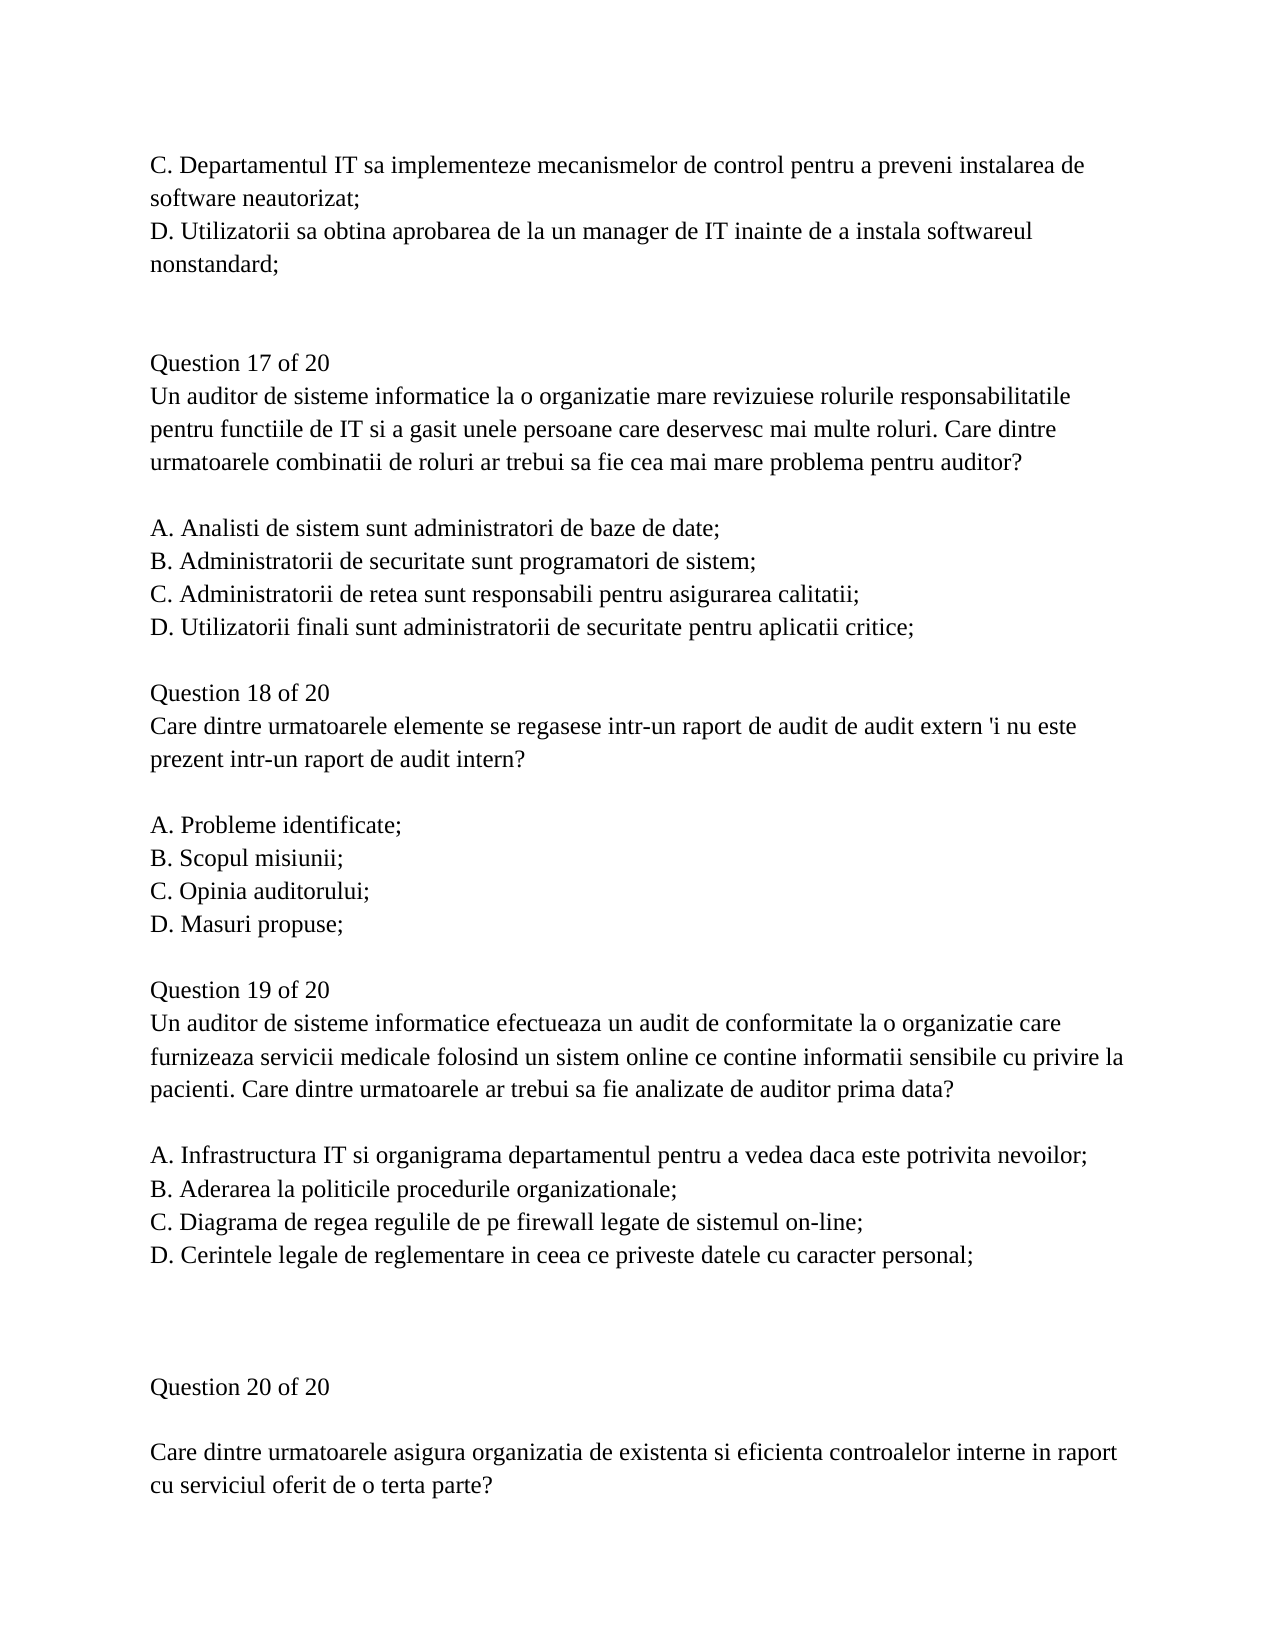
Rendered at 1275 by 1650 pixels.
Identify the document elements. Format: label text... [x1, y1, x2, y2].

text D. Cerintele legale de reglementare in ceea ce priveste datele cu caracter personal; [150, 1240, 1125, 1268]
text B. Scopul misiunii; [150, 843, 1125, 872]
text C. Administratorii de retea sunt responsabili pentru asigurarea calitatii; [150, 579, 1125, 608]
text Un auditor de sisteme informatice la o organizatie mare revizuiese rolurile responsabilitatile pentru functiile de IT si a gasit unele persoane care deservesc mai multe roluri. Care dintre urmatoarele combinatii de roluri ar trebui sa fie cea mai mare problema pentru auditor? [150, 381, 1125, 476]
text D. Masuri propuse; [150, 909, 1125, 938]
text D. Utilizatorii sa obtina aprobarea de la un manager de IT inainte de a instala softwareul nonstandard; [150, 216, 1125, 278]
text Question 18 of 20 [150, 678, 1125, 707]
text D. Utilizatorii finali sunt administratorii de securitate pentru aplicatii critice; [150, 612, 1125, 641]
text C. Departamentul IT sa implementeze mecanismelor de control pentru a preveni instalarea de software neautorizat; [150, 150, 1125, 212]
text B. Administratorii de securitate sunt programatori de sistem; [150, 546, 1125, 575]
text A. Infrastructura IT si organigrama departamentul pentru a vedea daca este potrivita nevoilor; [150, 1141, 1125, 1169]
text Care dintre urmatoarele elemente se regasese intr-un raport de audit de audit extern 'i nu este prezent intr-un raport de audit intern? [150, 711, 1125, 773]
text C. Diagrama de regea regulile de pe firewall legate de sistemul on-line; [150, 1207, 1125, 1235]
text Question 17 of 20 [150, 348, 1125, 377]
text B. Aderarea la politicile procedurile organizationale; [150, 1174, 1125, 1202]
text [150, 1437, 1125, 1499]
text Question 19 of 20 [150, 976, 1125, 1004]
text A. Probleme identificate; [150, 810, 1125, 839]
text C. Opinia auditorului; [150, 876, 1125, 905]
text Un auditor de sisteme informatice efectueaza un audit de conformitate la o organizatie care furnizeaza servicii medicale folosind un sistem online ce contine informatii sensibile cu privire la pacienti. Care dintre urmatoarele ar trebui sa fie analizate de auditor prima data? [150, 1008, 1125, 1103]
text Question 20 of 20 [150, 1372, 1125, 1433]
text A. Analisti de sistem sunt administratori de baze de date; [150, 513, 1125, 542]
